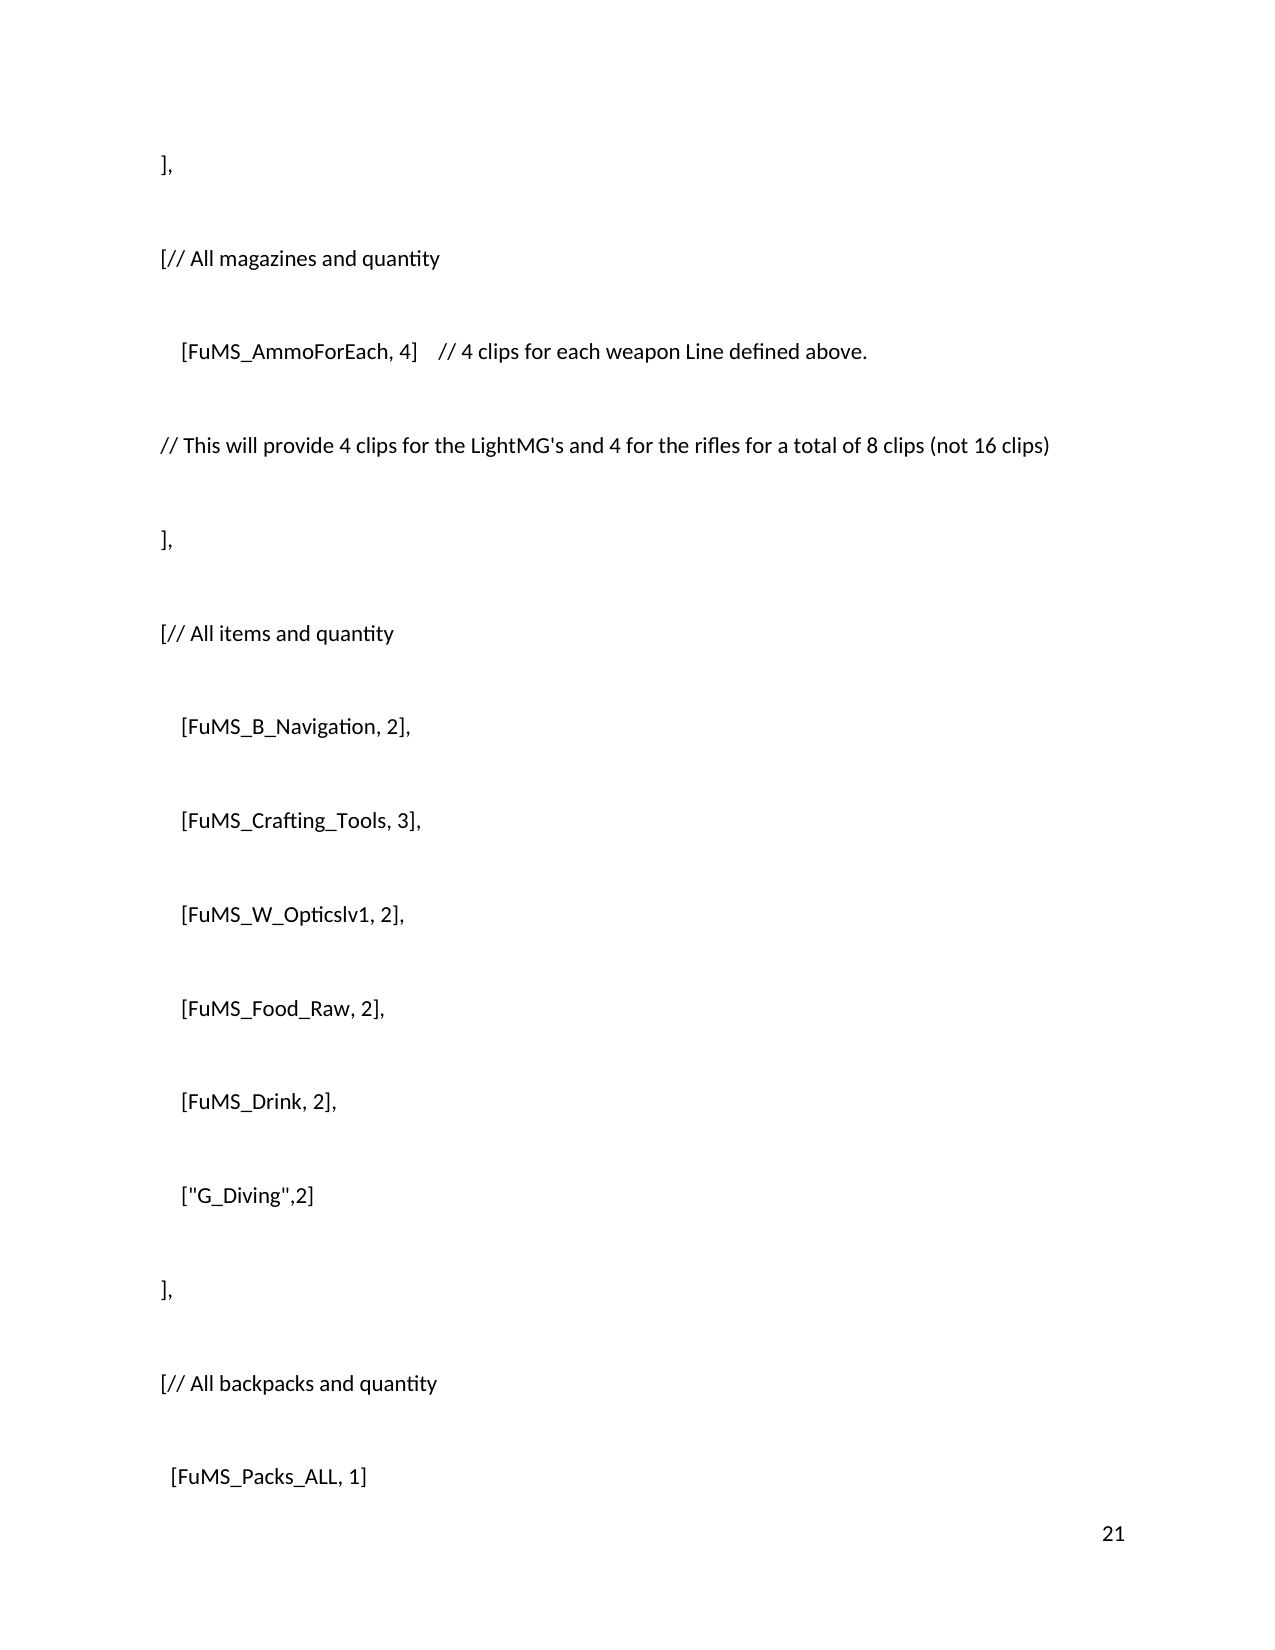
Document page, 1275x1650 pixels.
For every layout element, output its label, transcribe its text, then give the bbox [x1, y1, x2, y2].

text ["G_Diving",2] [150, 1181, 1125, 1209]
text [FuMS_Drink, 2], [150, 1087, 1125, 1116]
text [FuMS_AmmoForEach, 4] // 4 clips for each weapon Line defined above. [150, 337, 1125, 366]
text [FuMS_Food_Raw, 2], [150, 994, 1125, 1022]
text [FuMS_Packs_ALL, 1] [150, 1462, 1125, 1491]
text [FuMS_Crafting_Tools, 3], [150, 806, 1125, 834]
text ], [150, 150, 1125, 178]
text ], [150, 1275, 1125, 1303]
text [FuMS_W_Opticslv1, 2], [150, 900, 1125, 928]
text [// All backpacks and quantity [150, 1369, 1125, 1397]
text [FuMS_B_Navigation, 2], [150, 712, 1125, 741]
text [// All magazines and quantity [150, 244, 1125, 272]
text // This will provide 4 clips for the LightMG's and 4 for the rifles for a total of 8 clips (not 16 clips) [150, 431, 1125, 459]
text ], [150, 525, 1125, 553]
text [// All items and quantity [150, 619, 1125, 647]
